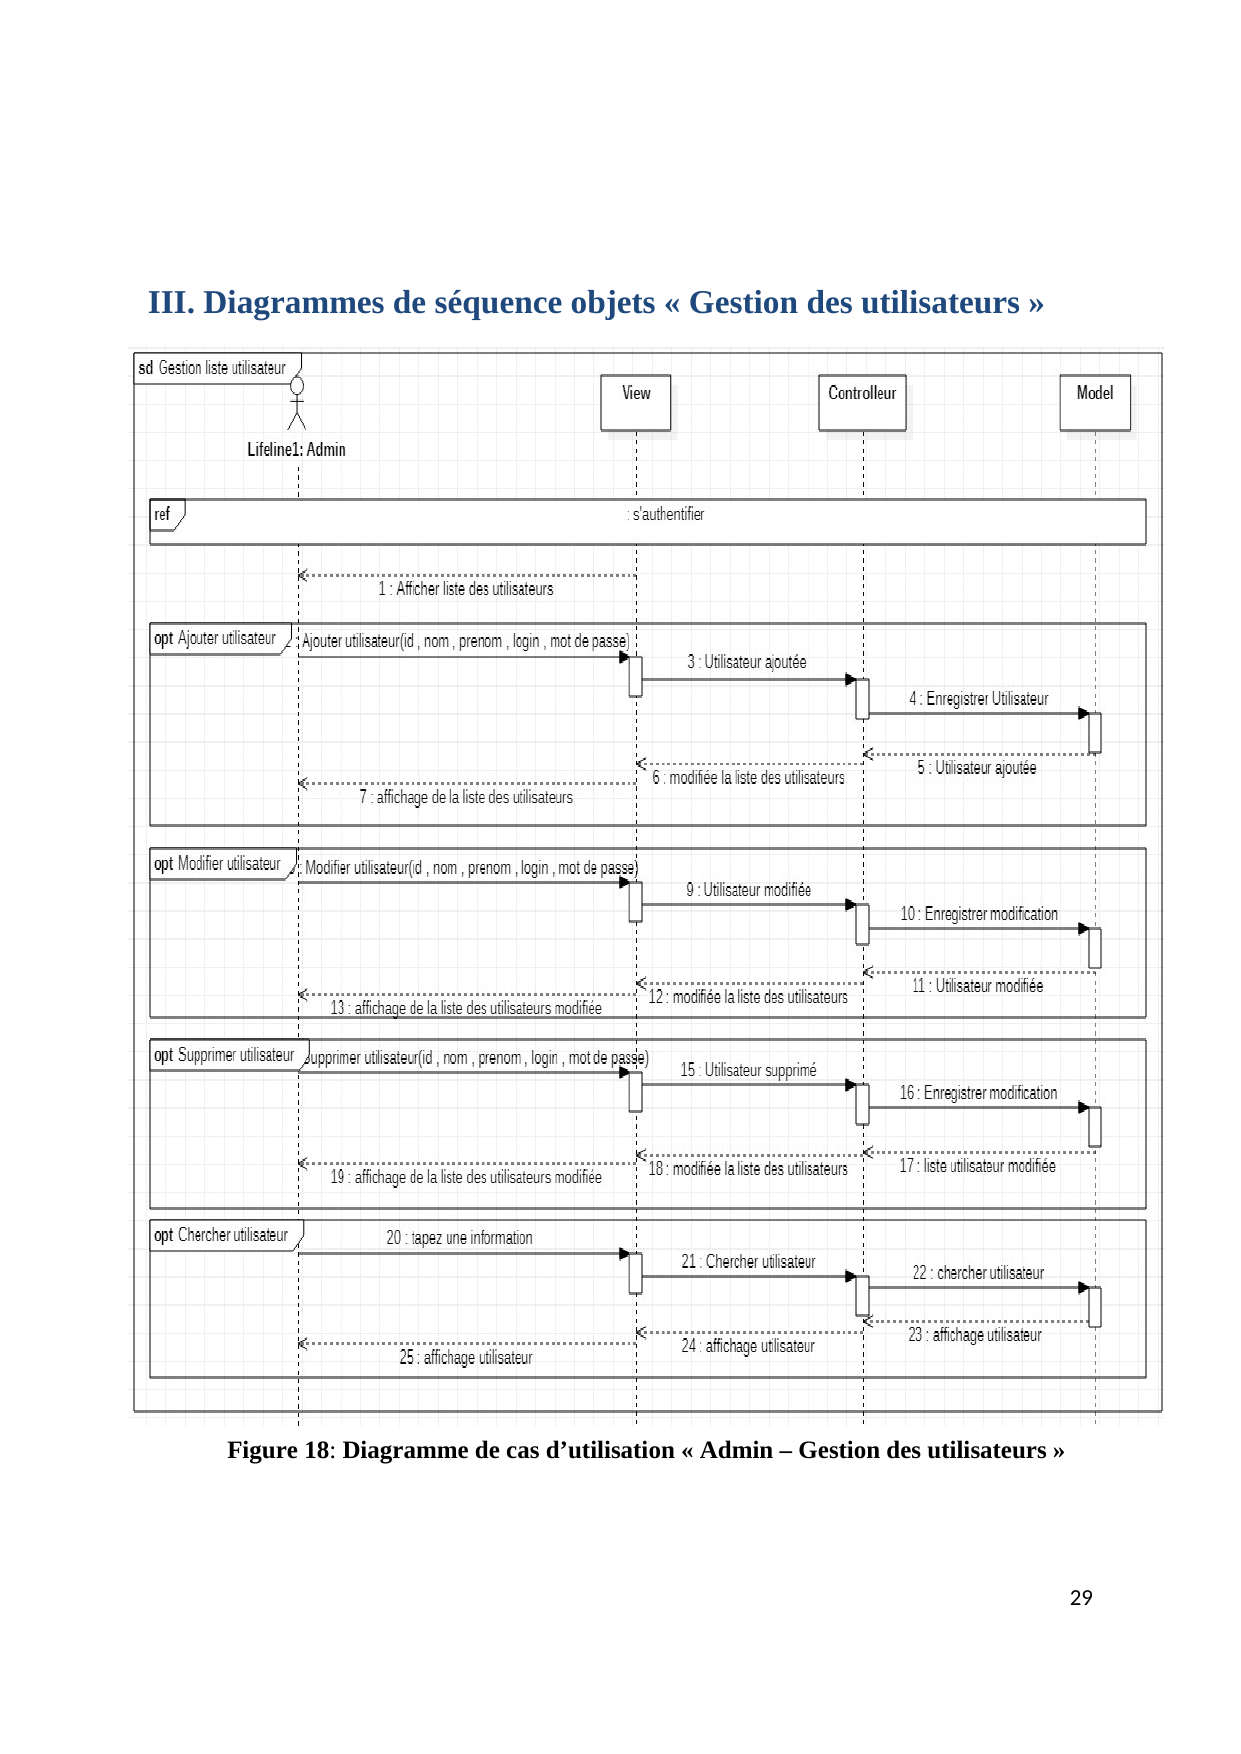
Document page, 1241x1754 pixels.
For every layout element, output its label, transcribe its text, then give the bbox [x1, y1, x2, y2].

picture [126, 346, 1165, 1424]
subtitle III. Diagrammes de séquence objets « Gestion des utilisateurs » [148, 282, 1093, 321]
